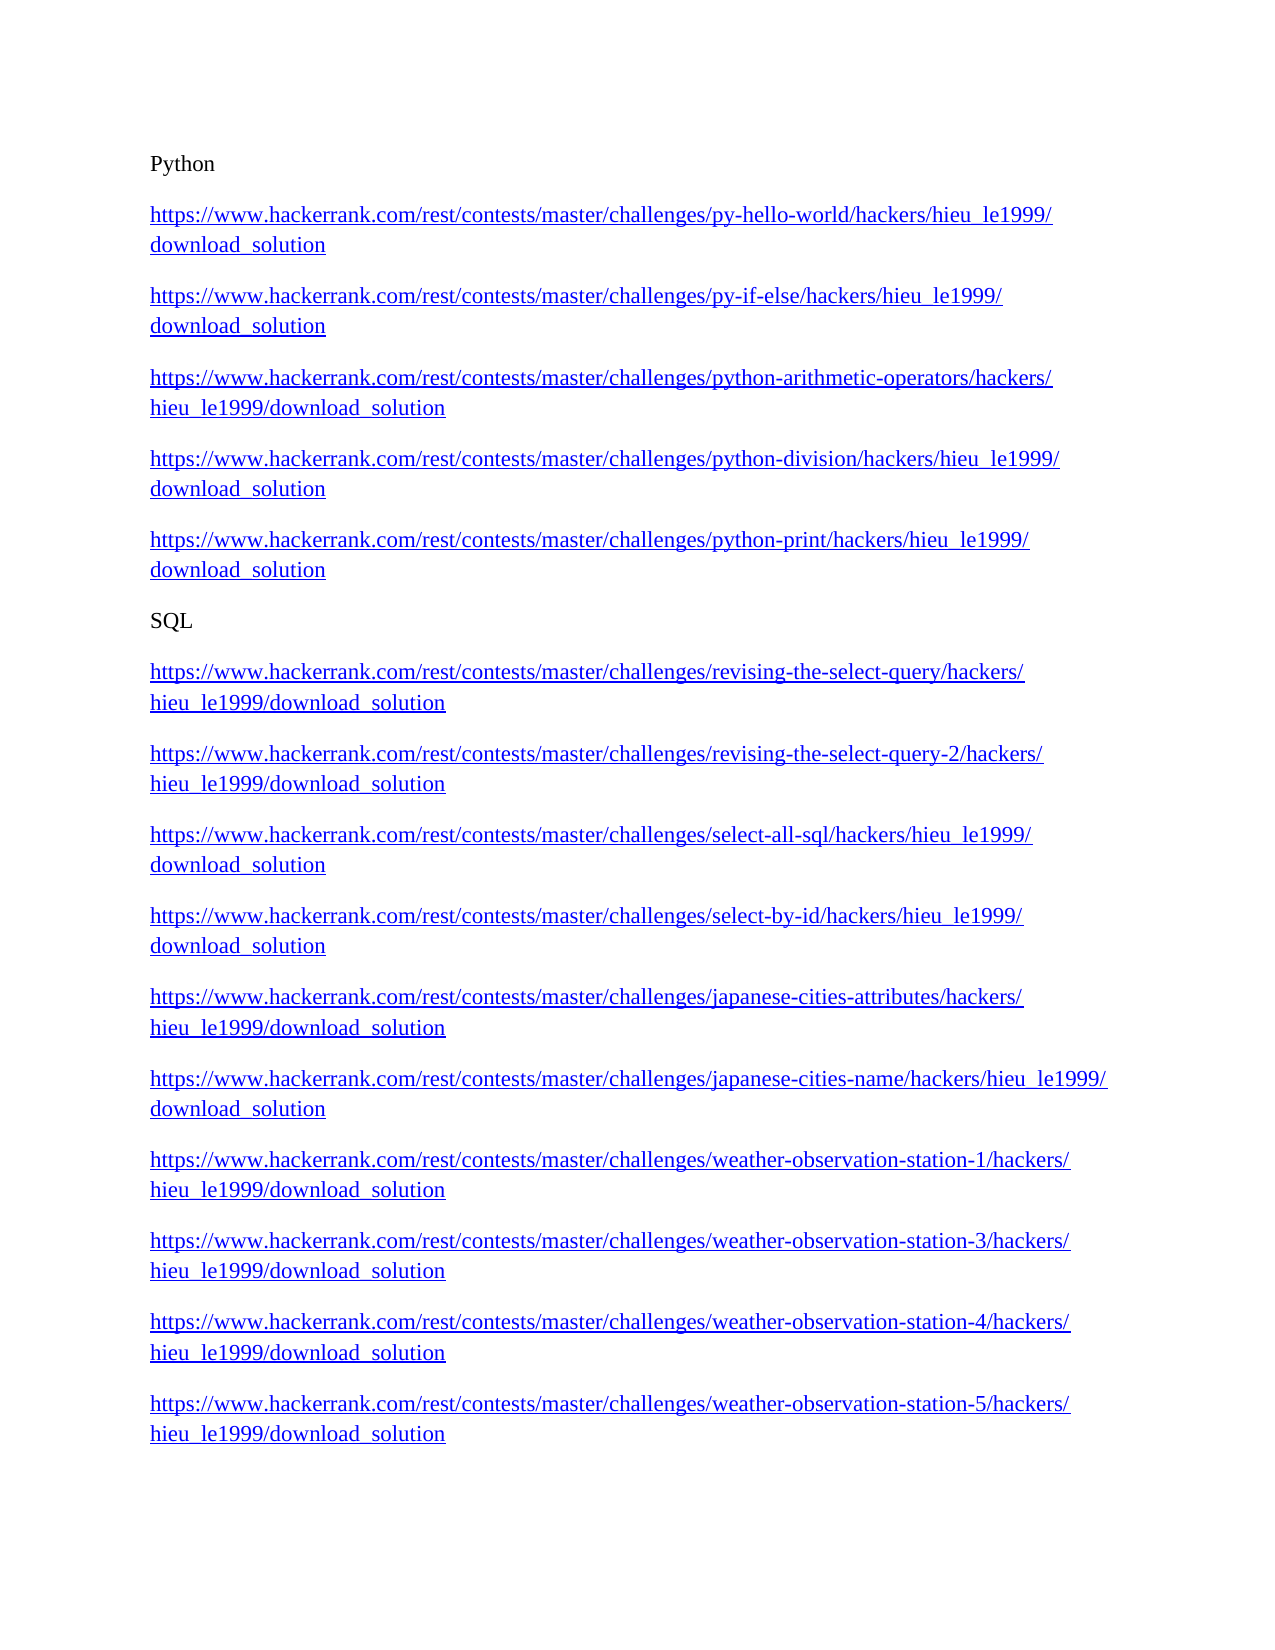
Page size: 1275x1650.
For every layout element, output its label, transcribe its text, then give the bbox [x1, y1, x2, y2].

text SQL [150, 607, 1125, 634]
text https://www.hackerrank.com/rest/contests/master/challenges/py-if-else/hackers/hieu_le1999/download_solution [150, 282, 1125, 339]
text https://www.hackerrank.com/rest/contests/master/challenges/japanese-cities-name/hackers/hieu_le1999/download_solution [150, 1064, 1125, 1121]
text https://www.hackerrank.com/rest/contests/master/challenges/revising-the-select-query-2/hackers/hieu_le1999/download_solution [150, 739, 1125, 796]
text https://www.hackerrank.com/rest/contests/master/challenges/select-all-sql/hackers/hieu_le1999/download_solution [150, 821, 1125, 877]
text https://www.hackerrank.com/rest/contests/master/challenges/python-print/hackers/hieu_le1999/download_solution [150, 526, 1125, 583]
text https://www.hackerrank.com/rest/contests/master/challenges/japanese-cities-attributes/hackers/hieu_le1999/download_solution [150, 983, 1125, 1040]
text Python [150, 150, 1125, 176]
text https://www.hackerrank.com/rest/contests/master/challenges/revising-the-select-query/hackers/hieu_le1999/download_solution [150, 658, 1125, 715]
text https://www.hackerrank.com/rest/contests/master/challenges/select-by-id/hackers/hieu_le1999/download_solution [150, 902, 1125, 959]
text https://www.hackerrank.com/rest/contests/master/challenges/weather-observation-station-3/hackers/hieu_le1999/download_solution [150, 1227, 1125, 1284]
text https://www.hackerrank.com/rest/contests/master/challenges/python-arithmetic-operators/hackers/hieu_le1999/download_solution [150, 363, 1125, 420]
text https://www.hackerrank.com/rest/contests/master/challenges/python-division/hackers/hieu_le1999/download_solution [150, 445, 1125, 501]
text https://www.hackerrank.com/rest/contests/master/challenges/weather-observation-station-5/hackers/hieu_le1999/download_solution [150, 1389, 1125, 1446]
text https://www.hackerrank.com/rest/contests/master/challenges/py-hello-world/hackers/hieu_le1999/download_solution [150, 201, 1125, 258]
text https://www.hackerrank.com/rest/contests/master/challenges/weather-observation-station-1/hackers/hieu_le1999/download_solution [150, 1146, 1125, 1202]
text https://www.hackerrank.com/rest/contests/master/challenges/weather-observation-station-4/hackers/hieu_le1999/download_solution [150, 1308, 1125, 1365]
